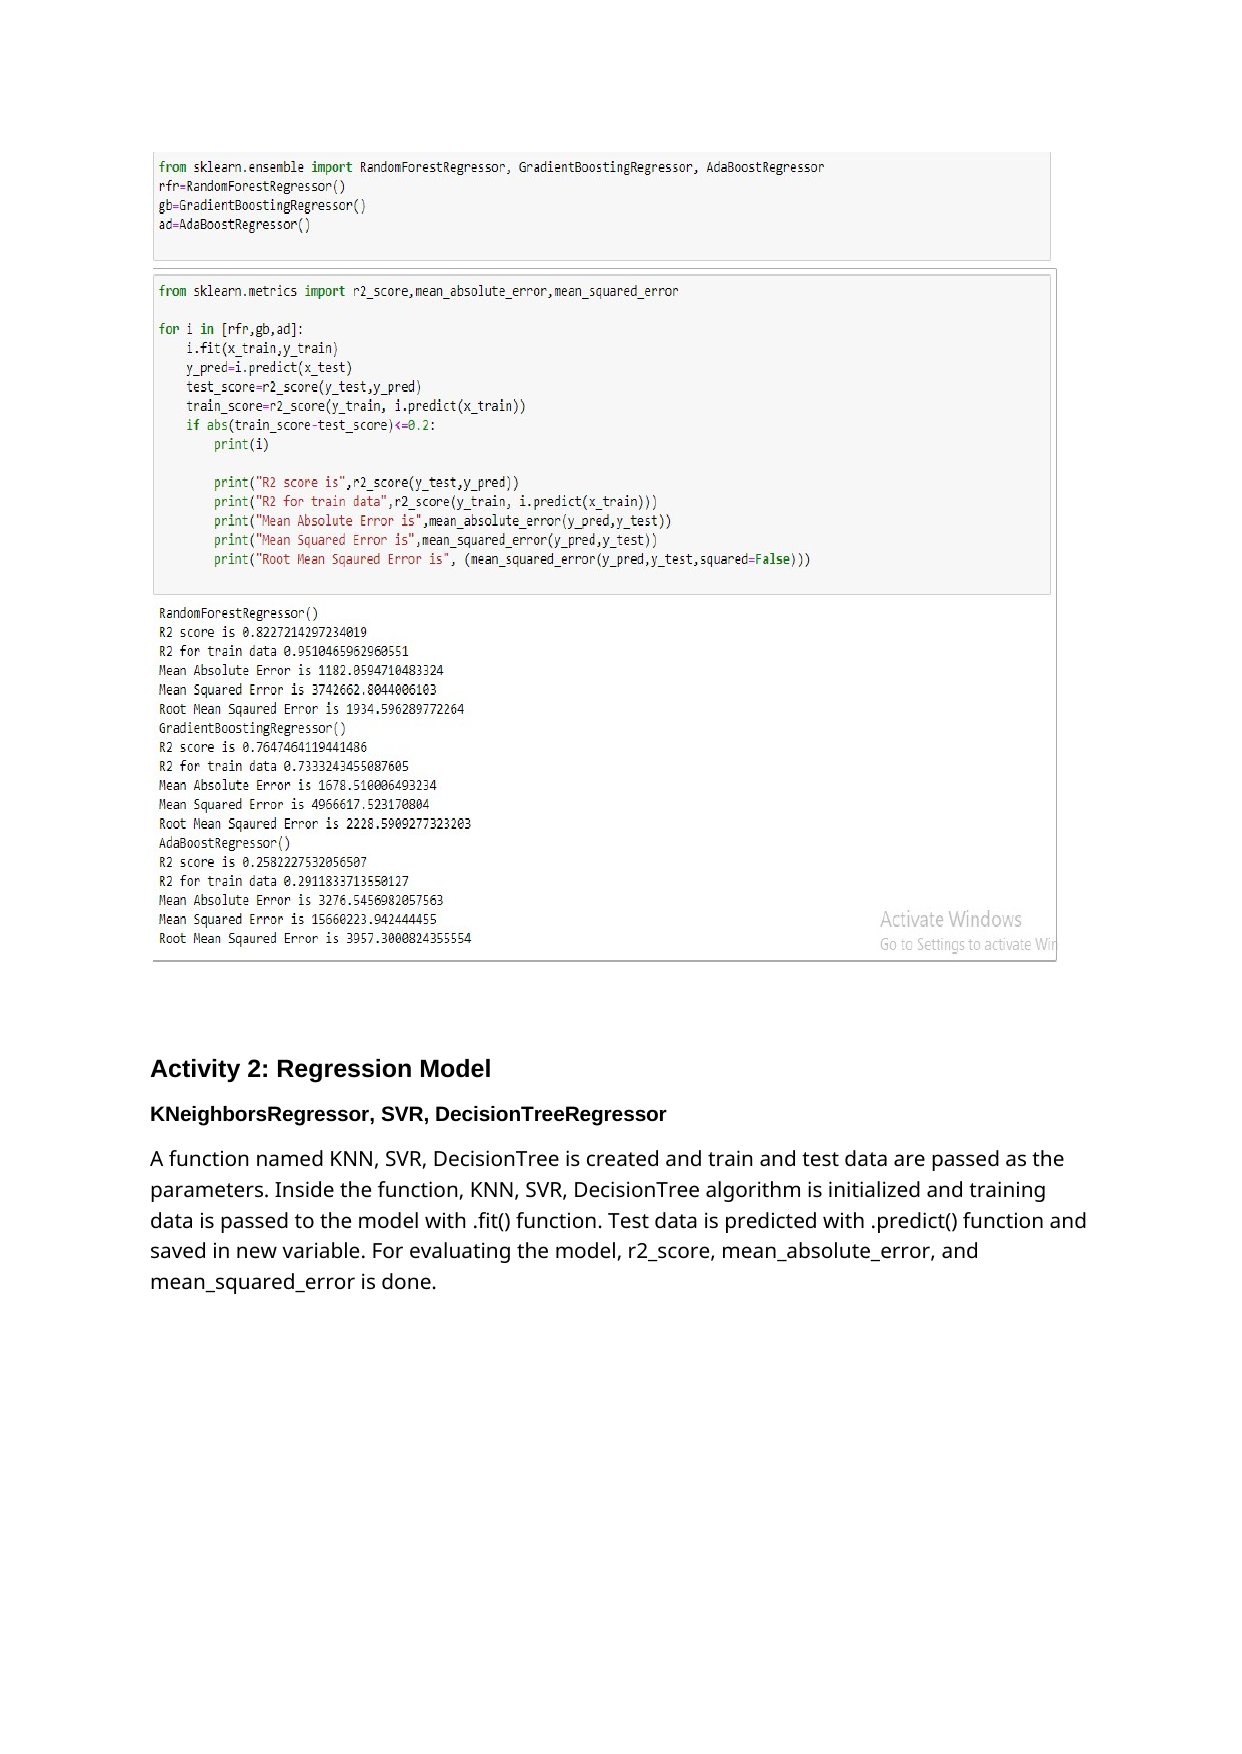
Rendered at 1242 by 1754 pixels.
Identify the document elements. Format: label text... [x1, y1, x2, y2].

text A function named KNN, SVR, DecisionTree is created and train and test data are passed as the parameters. Inside the function, KNN, SVR, DecisionTree algorithm is initialized and training data is passed to the model with .fit() function. Test data is predicted with .predict() function and saved in new variable. For evaluating the model, r2_score, mean_absolute_error, and mean_squared_error is done. [150, 1144, 1091, 1296]
subtitle KNeighborsRegressor, SVR, DecisionTreeRegressor [150, 1102, 1167, 1126]
subtitle Activity 2: Regression Model [150, 1054, 1167, 1083]
picture [153, 152, 1058, 962]
